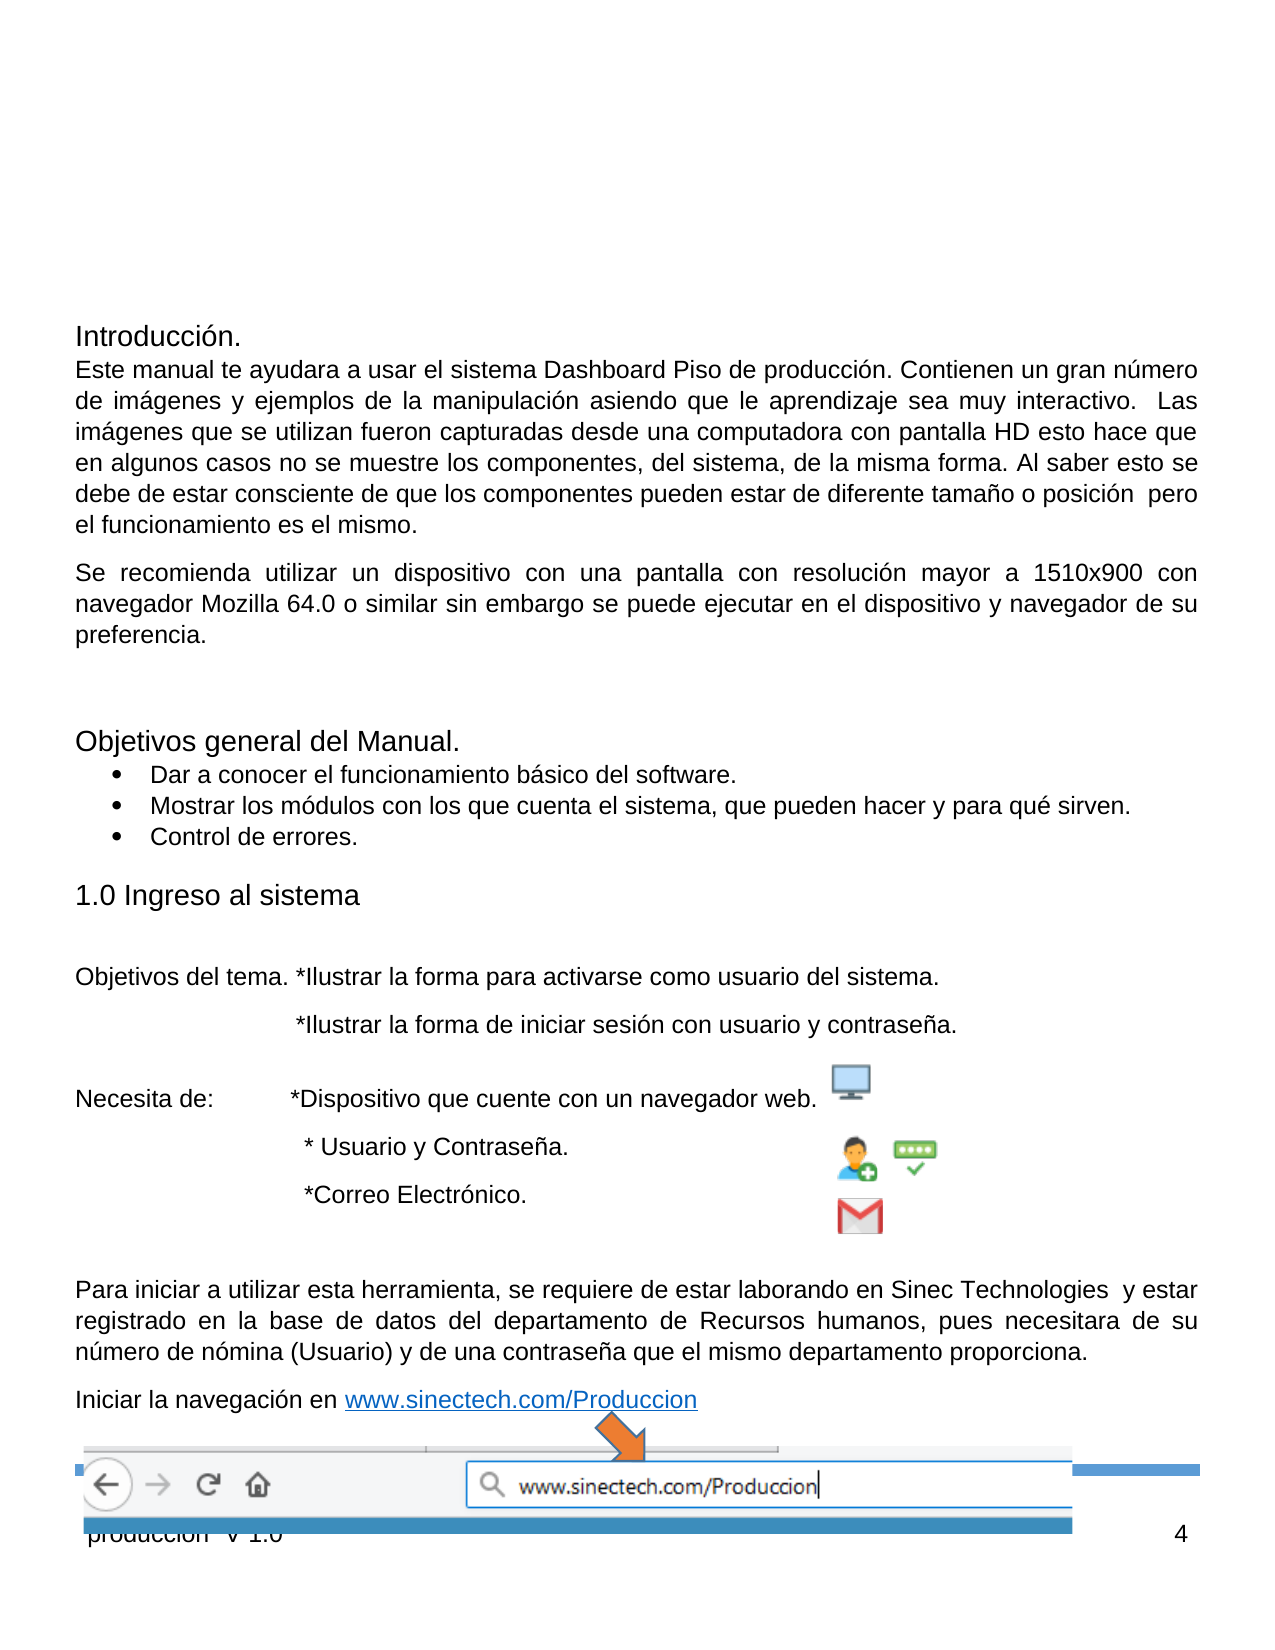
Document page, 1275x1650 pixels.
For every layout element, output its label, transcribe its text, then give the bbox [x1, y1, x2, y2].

text *Correo Electrónico. [75, 1180, 1200, 1208]
picture [891, 1133, 938, 1181]
text Este manual te ayudara a usar el sistema Dashboard Piso de producción. Contienen un gran número de imágenes y ejemplos de la manipulación asiendo que le aprendizaje sea muy interactivo. Las imágenes que se utilizan fueron capturadas desde una computadora con pantalla HD esto hace que en algunos casos no se muestre los componentes, del sistema, de la misma forma. Al saber esto se debe de estar consciente de que los componentes pueden estar de diferente tamaño o posición pero el funcionamiento es el mismo. [75, 355, 1200, 539]
picture [836, 1191, 883, 1239]
text Necesita de: *Dispositivo que cuente con un navegador web. [75, 1057, 1200, 1113]
text Iniciar la navegación en www.sinectech.com/Produccion [75, 1385, 1200, 1414]
picture [833, 1133, 878, 1181]
list *Ilustrar la forma de iniciar sesión con usuario y contraseña. [150, 1010, 1200, 1038]
list Dar a conocer el funcionamiento básico del software. [112, 760, 1200, 788]
text Para iniciar a utilizar esta herramienta, se requiere de estar laborando en Sinec Technologies y estar registrado en la base de datos del departamento de Recursos humanos, pues necesitara de su número de nómina (Usuario) y de una contraseña que el mismo departamento proporciona. [75, 1275, 1200, 1366]
subtitle Ingreso al sistema [75, 878, 1200, 912]
subtitle Objetivos general del Manual. [75, 723, 1200, 757]
text Objetivos del tema. *Ilustrar la forma para activarse como usuario del sistema. [75, 962, 1200, 991]
text Se recomienda utilizar un dispositivo con una pantalla con resolución mayor a 1510x900 con navegador Mozilla 64.0 o similar sin embargo se puede ejecutar en el dispositivo y navegador de su preferencia. [75, 558, 1200, 648]
picture [826, 1057, 877, 1108]
text * Usuario y Contraseña. [75, 1132, 1200, 1161]
list Control de errores. [112, 822, 1200, 851]
subtitle Introducción. [75, 319, 1200, 352]
list Mostrar los módulos con los que cuenta el sistema, que pueden hacer y para qué sirven. [112, 791, 1200, 820]
